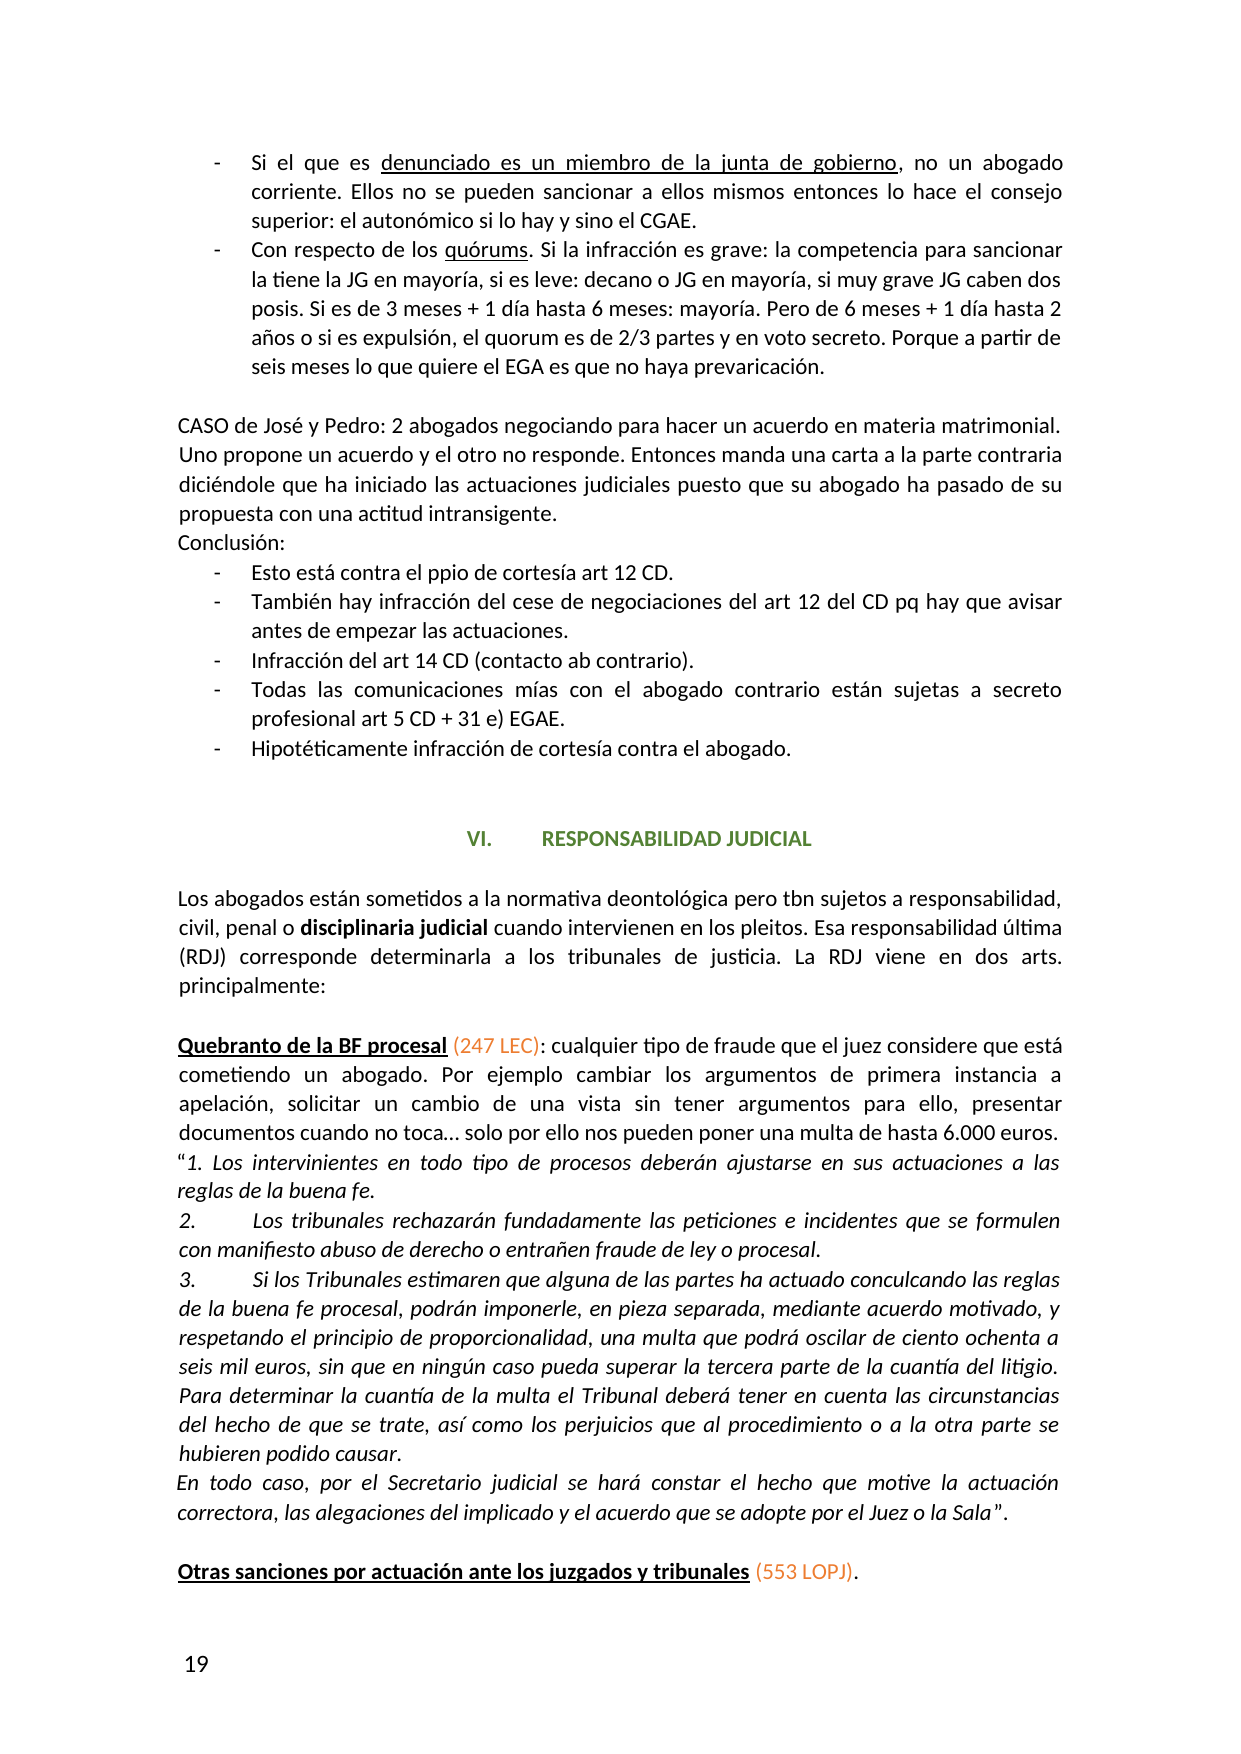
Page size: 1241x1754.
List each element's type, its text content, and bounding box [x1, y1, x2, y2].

text CASO de José y Pedro: 2 abogados negociando para hacer un acuerdo en materia matrimonial. Uno propone un acuerdo y el otro no responde. Entonces manda una carta a la parte contraria diciéndole que ha iniciado las actuaciones judiciales puesto que su abogado ha pasado de su propuesta con una actitud intransigente. [178, 412, 1064, 527]
list También hay infracción del cese de negociaciones del art 12 del CD pq hay que avisar antes de empezar las actuaciones. [213, 587, 1064, 644]
text Otras sanciones por actuación ante los juzgados y tribunales (553 LOPJ). [178, 1557, 1064, 1585]
list Infracción del art 14 CD (contacto ab contrario). [213, 646, 1064, 674]
text Los abogados están sometidos a la normativa deontológica pero tbn sujetos a responsabilidad, civil, penal o disciplinaria judicial cuando intervienen en los pleitos. Esa responsabilidad última (RDJ) corresponde determinarla a los tribunales de justicia. La RDJ viene en dos arts. principalmente: [178, 884, 1064, 999]
text Conclusión: [178, 528, 1064, 556]
text Quebranto de la BF procesal (247 LEC): cualquier tipo de fraude que el juez considere que está cometiendo un abogado. Por ejemplo cambiar los argumentos de primera instancia a apelación, solicitar un cambio de una vista sin tener argumentos para ello, presentar documentos cuando no toca… solo por ello nos pueden poner una multa de hasta 6.000 euros. [178, 1031, 1064, 1146]
list Con respecto de los quórums. Si la infracción es grave: la competencia para sancionar la tiene la JG en mayoría, si es leve: decano o JG en mayoría, si muy grave JG caben dos posis. Si es de 3 meses + 1 día hasta 6 meses: mayoría. Pero de 6 meses + 1 día hasta 2 años o si es expulsión, el quorum es de 2/3 partes y en voto secreto. Porque a partir de seis meses lo que quiere el EGA es que no haya prevaricación. [213, 236, 1064, 380]
subtitle RESPONSABILIDAD JUDICIAL [214, 824, 1064, 852]
list Los tribunales rechazarán fundadamente las peticiones e incidentes que se formulen con manifiesto abuso de derecho o entrañen fraude de ley o procesal. [179, 1206, 1064, 1263]
list Esto está contra el ppio de cortesía art 12 CD. [213, 558, 1064, 586]
list Todas las comunicaciones mías con el abogado contrario están sujetas a secreto profesional art 5 CD + 31 e) EGAE. [213, 675, 1064, 732]
list Si los Tribunales estimaren que alguna de las partes ha actuado conculcando las reglas de la buena fe procesal, podrán imponerle, en pieza separada, mediante acuerdo motivado, y respetando el principio de proporcionalidad, una multa que podrá oscilar de ciento ochenta a seis mil euros, sin que en ningún caso pueda superar la tercera parte de la cuantía del litigio. Para determinar la cuantía de la multa el Tribunal deberá tener en cuenta las circunstancias del hecho de que se trate, así como los perjuicios que al procedimiento o a la otra parte se hubieren podido causar. [179, 1265, 1064, 1467]
text “1. Los intervinientes en todo tipo de procesos deberán ajustarse en sus actuaciones a las reglas de la buena fe. [176, 1148, 1064, 1205]
text En todo caso, por el Secretario judicial se hará constar el hecho que motive la actuación correctora, las alegaciones del implicado y el acuerdo que se adopte por el Juez o la Sala”. [176, 1468, 1064, 1526]
list Si el que es denunciado es un miembro de la junta de gobierno, no un abogado corriente. Ellos no se pueden sancionar a ellos mismos entonces lo hace el consejo superior: el autonómico si lo hay y sino el CGAE. [213, 148, 1064, 234]
list Hipotéticamente infracción de cortesía contra el abogado. [213, 734, 1064, 762]
